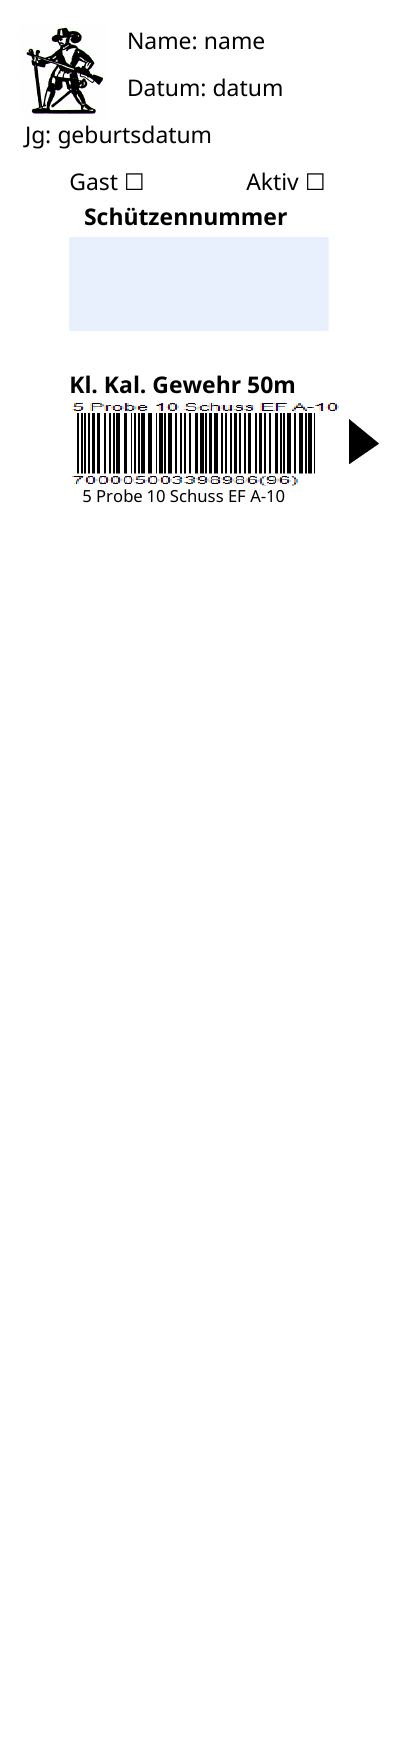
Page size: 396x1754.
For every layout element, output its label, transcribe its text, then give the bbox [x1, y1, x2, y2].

text Datum: [108, 72, 392, 103]
text 5 Probe 10 Schuss EF A-10 [25, 485, 371, 508]
text Gast Aktiv [69, 165, 371, 197]
text Schützennummer [25, 201, 371, 233]
picture [69, 237, 329, 331]
text Name: [108, 25, 392, 56]
text Jg: [25, 118, 392, 150]
text Kl. Kal. Gewehr 50m [25, 369, 371, 400]
picture [69, 400, 342, 486]
